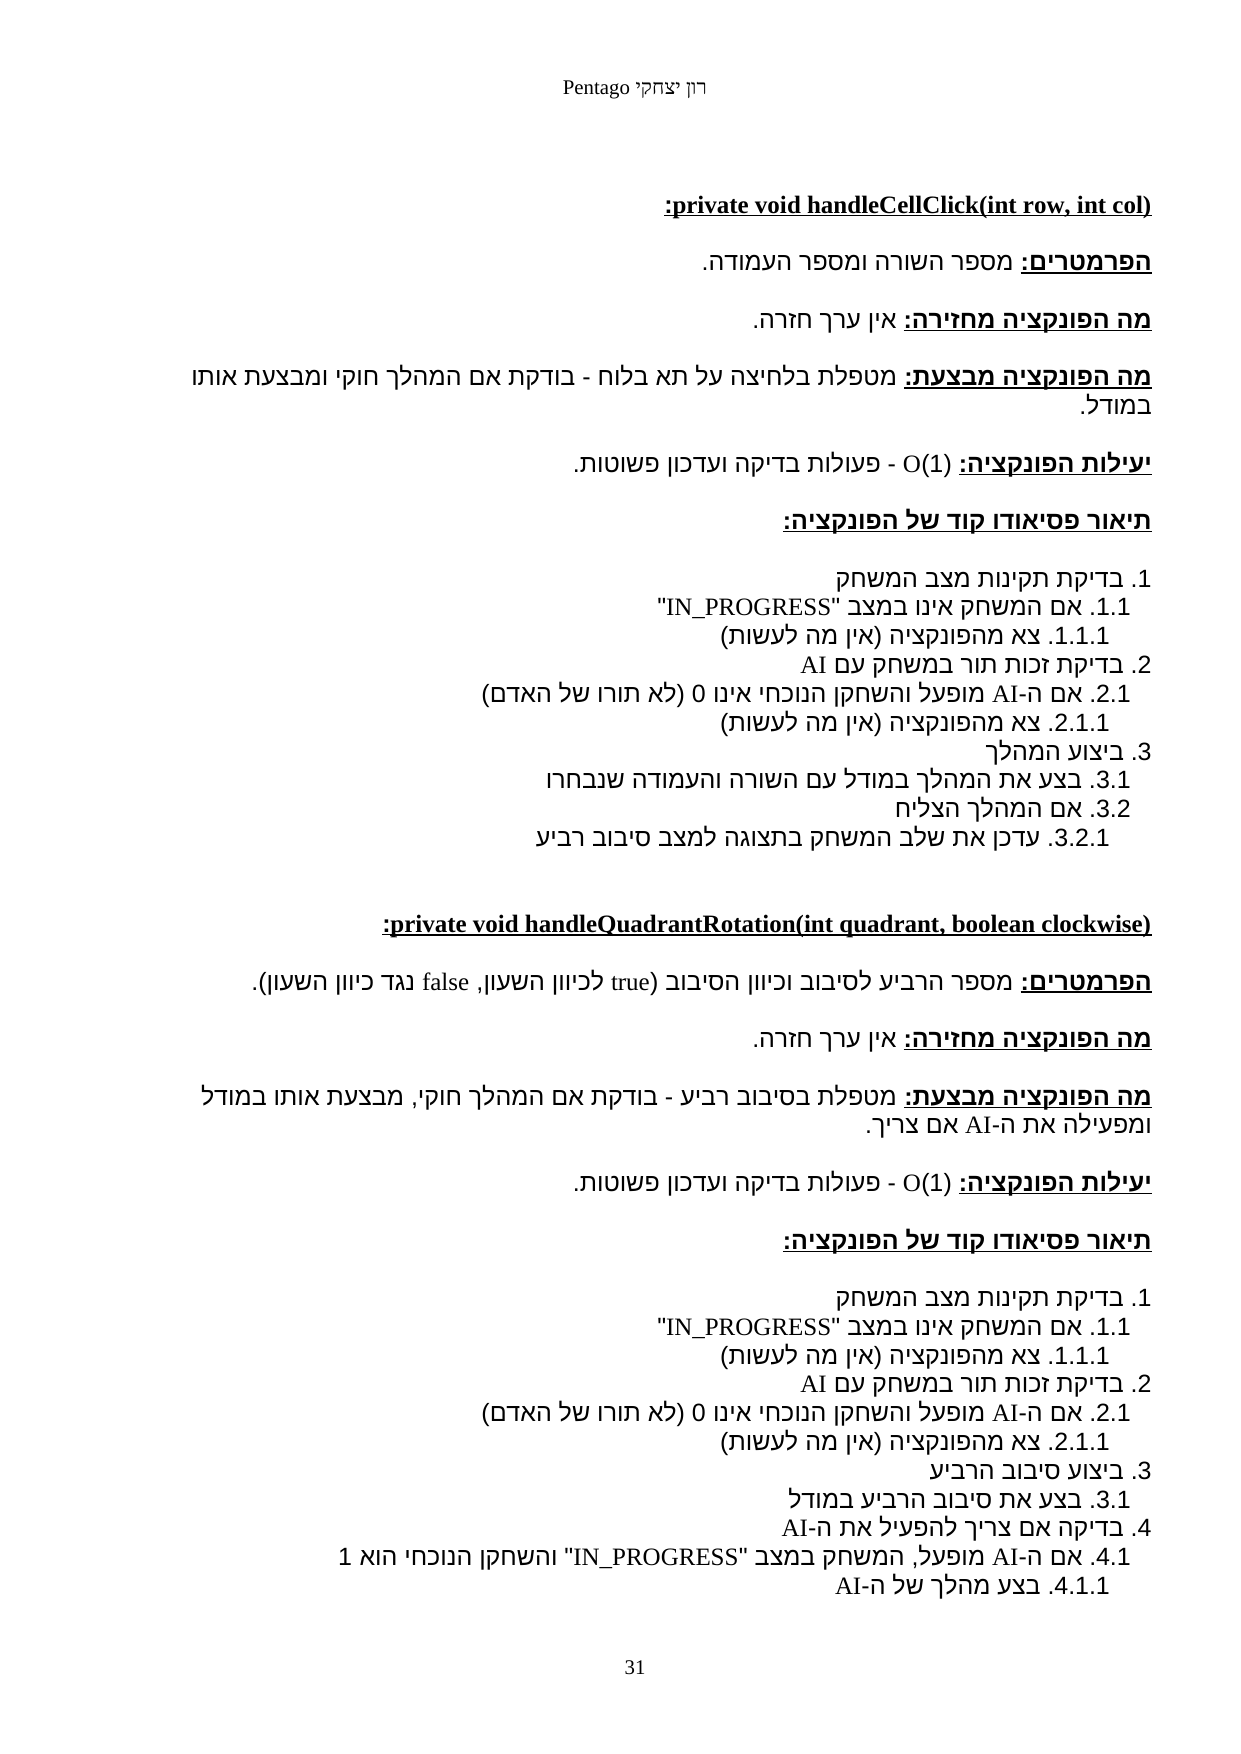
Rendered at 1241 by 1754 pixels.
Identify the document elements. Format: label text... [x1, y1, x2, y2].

text 1. בדיקת תקינות מצב המשחק [118, 564, 1152, 592]
text 1. בדיקת תקינות מצב המשחק [118, 1283, 1152, 1312]
text 4. בדיקה אם צריך להפעיל את ה-AI [118, 1513, 1152, 1542]
text 2.1.1. צא מהפונקציה (אין מה לעשות) [118, 708, 1152, 736]
text הפרמטרים: מספר הרביע לסיבוב וכיוון הסיבוב (true לכיוון השעון, false נגד כיוון השעון). [118, 967, 1152, 995]
text 3.2. אם המהלך הצליח [118, 794, 1152, 823]
text יעילות הפונקציה: (1)O - פעולות בדיקה ועדכון פשוטות. [118, 448, 1152, 477]
text 4.1. אם ה-AI מופעל, המשחק במצב "IN_PROGRESS" והשחקן הנוכחי הוא 1 [118, 1542, 1152, 1571]
text 1.1.1. צא מהפונקציה (אין מה לעשות) [118, 1341, 1152, 1369]
text 1.1. אם המשחק אינו במצב "IN_PROGRESS" [118, 1312, 1152, 1341]
text 2. בדיקת זכות תור במשחק עם AI [118, 650, 1152, 679]
text מה הפונקציה מבצעת: מטפלת בלחיצה על תא בלוח - בודקת אם המהלך חוקי ומבצעת אותו במודל. [118, 362, 1152, 420]
text private void handleCellClick(int row, int col): [118, 190, 1152, 218]
text תיאור פסיאודו קוד של הפונקציה: [118, 506, 1152, 535]
text מה הפונקציה מבצעת: מטפלת בסיבוב רביע - בודקת אם המהלך חוקי, מבצעת אותו במודל ומפעילה את ה-AI אם צריך. [118, 1082, 1152, 1139]
text תיאור פסיאודו קוד של הפונקציה: [118, 1226, 1152, 1254]
text 3.2.1. עדכן את שלב המשחק בתצוגה למצב סיבוב רביע [118, 823, 1152, 851]
text 2.1. אם ה-AI מופעל והשחקן הנוכחי אינו 0 (לא תורו של האדם) [118, 679, 1152, 708]
text מה הפונקציה מחזירה: אין ערך חזרה. [118, 305, 1152, 333]
text 2. בדיקת זכות תור במשחק עם AI [118, 1369, 1152, 1398]
text 3. ביצוע סיבוב הרביע [118, 1456, 1152, 1485]
text 3. ביצוע המהלך [118, 736, 1152, 765]
text 3.1. בצע את המהלך במודל עם השורה והעמודה שנבחרו [118, 765, 1152, 794]
text 3.1. בצע את סיבוב הרביע במודל [118, 1485, 1152, 1513]
text 2.1.1. צא מהפונקציה (אין מה לעשות) [118, 1427, 1152, 1456]
text 2.1. אם ה-AI מופעל והשחקן הנוכחי אינו 0 (לא תורו של האדם) [118, 1398, 1152, 1427]
text 1.1.1. צא מהפונקציה (אין מה לעשות) [118, 621, 1152, 650]
text private void handleQuadrantRotation(int quadrant, boolean clockwise): [118, 909, 1152, 938]
text 4.1.1. בצע מהלך של ה-AI [118, 1571, 1152, 1600]
text יעילות הפונקציה: (1)O - פעולות בדיקה ועדכון פשוטות. [118, 1168, 1152, 1197]
text מה הפונקציה מחזירה: אין ערך חזרה. [118, 1024, 1152, 1053]
text 1.1. אם המשחק אינו במצב "IN_PROGRESS" [118, 592, 1152, 621]
text הפרמטרים: מספר השורה ומספר העמודה. [118, 247, 1152, 276]
